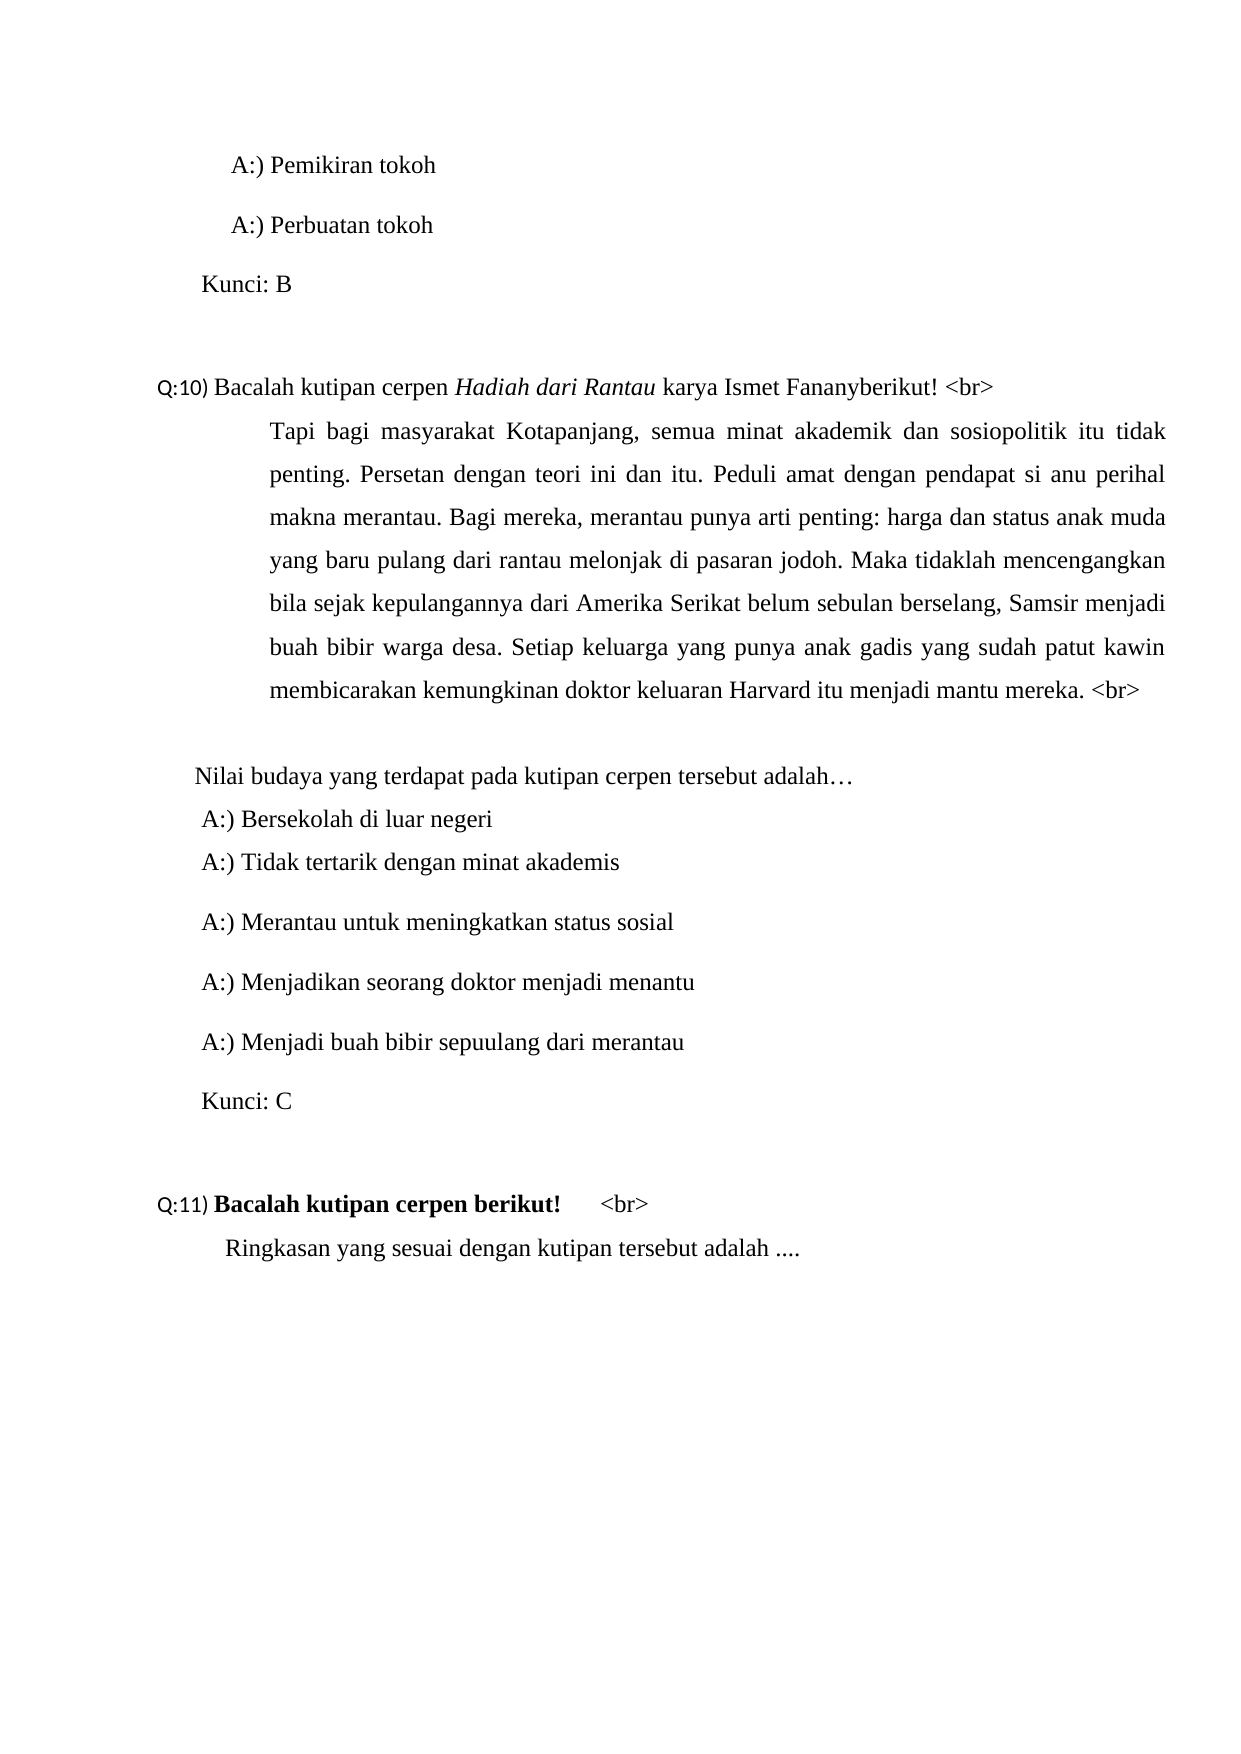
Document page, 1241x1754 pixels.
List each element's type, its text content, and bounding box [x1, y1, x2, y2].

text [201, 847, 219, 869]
text Q:11) Bacalah kutipan cerpen berikut! <br> [157, 1189, 1167, 1218]
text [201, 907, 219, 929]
list Ringkasan yang sesuai dengan kutipan tersebut adalah .... [225, 1233, 1167, 1262]
text A:) Merantau untuk meningkatkan status sosial [241, 907, 1167, 936]
text A:) Menjadi buah bibir sepuulang dari merantau [241, 1027, 1167, 1055]
text A:) Bersekolah di luar negeri [241, 804, 1167, 833]
text A:) Perbuatan tokoh [270, 210, 1167, 238]
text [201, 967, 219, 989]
text Tapi bagi masyarakat Kotapanjang, semua minat akademik dan sosiopolitik itu tidak penting. Persetan dengan teori ini dan itu. Peduli amat dengan pendapat si anu perihal makna merantau. Bagi mereka, merantau punya arti penting: harga dan status anak muda yang baru pulang dari rantau melonjak di pasaran jodoh. Maka tidaklah mencengangkan bila sejak kepulangannya dari Amerika Serikat belum sebulan berselang, Samsir menjadi buah bibir warga desa. Setiap keluarga yang punya anak gadis yang sudah patut kawin membicarakan kemungkinan doktor keluaran Harvard itu menjadi mantu mereka. <br> [269, 416, 1167, 703]
text A:) Menjadikan seorang doktor menjadi menantu [241, 967, 1167, 996]
text Kunci: C [201, 1086, 1167, 1115]
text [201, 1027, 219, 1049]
text A:) Tidak tertarik dengan minat akademis [241, 847, 1167, 876]
text A:) Pemikiran tokoh [270, 150, 1167, 179]
text Nilai budaya yang terdapat pada kutipan cerpen tersebut adalah… [194, 761, 1167, 790]
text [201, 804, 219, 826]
text Q:10) Bacalah kutipan cerpen Hadiah dari Rantau karya Ismet Fananyberikut! <br> [157, 372, 1167, 402]
text Kunci: B [201, 269, 1167, 298]
